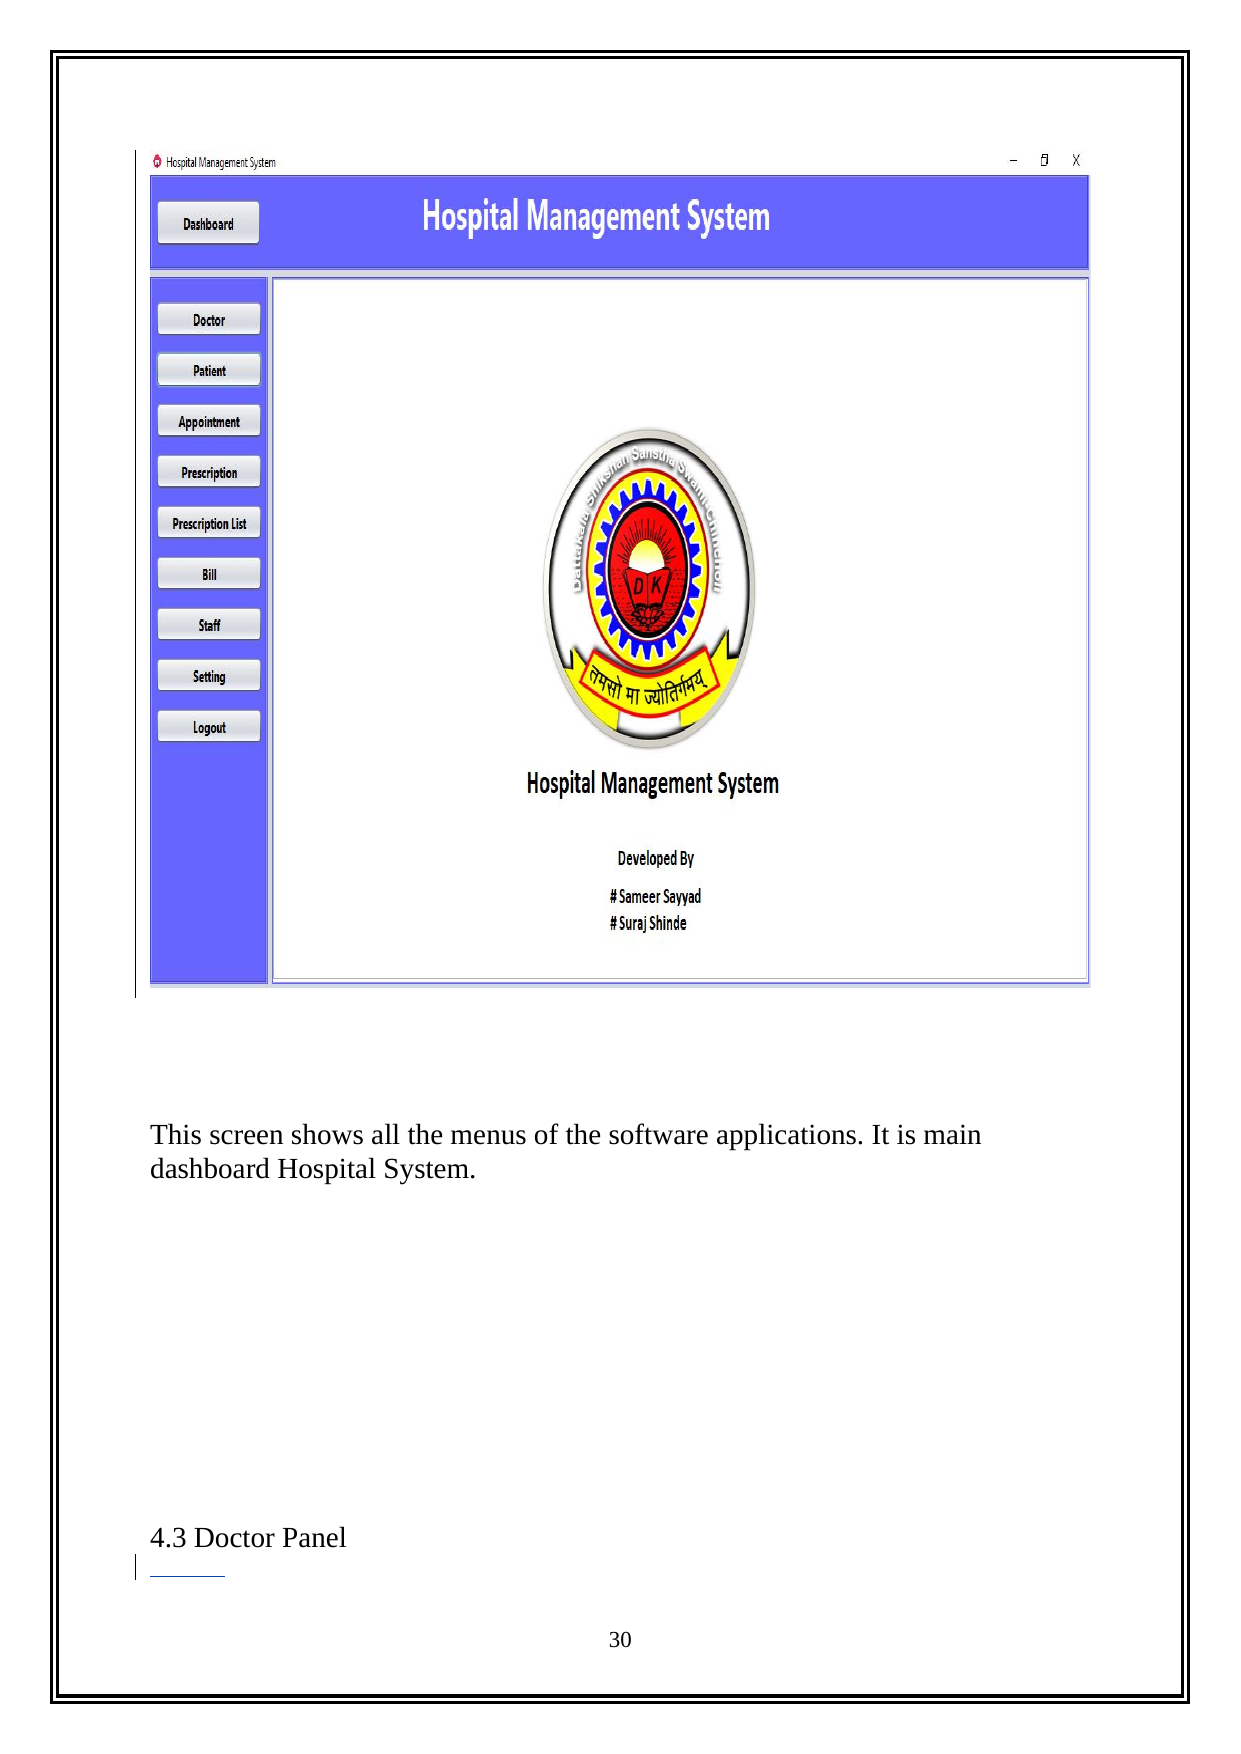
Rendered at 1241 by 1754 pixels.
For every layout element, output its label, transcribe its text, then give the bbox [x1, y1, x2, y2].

picture [150, 150, 1091, 988]
text 4.3 Doctor Panel [150, 1520, 1090, 1554]
text This screen shows all the menus of the software applications. It is main dashboard Hospital System. [150, 1117, 1090, 1184]
